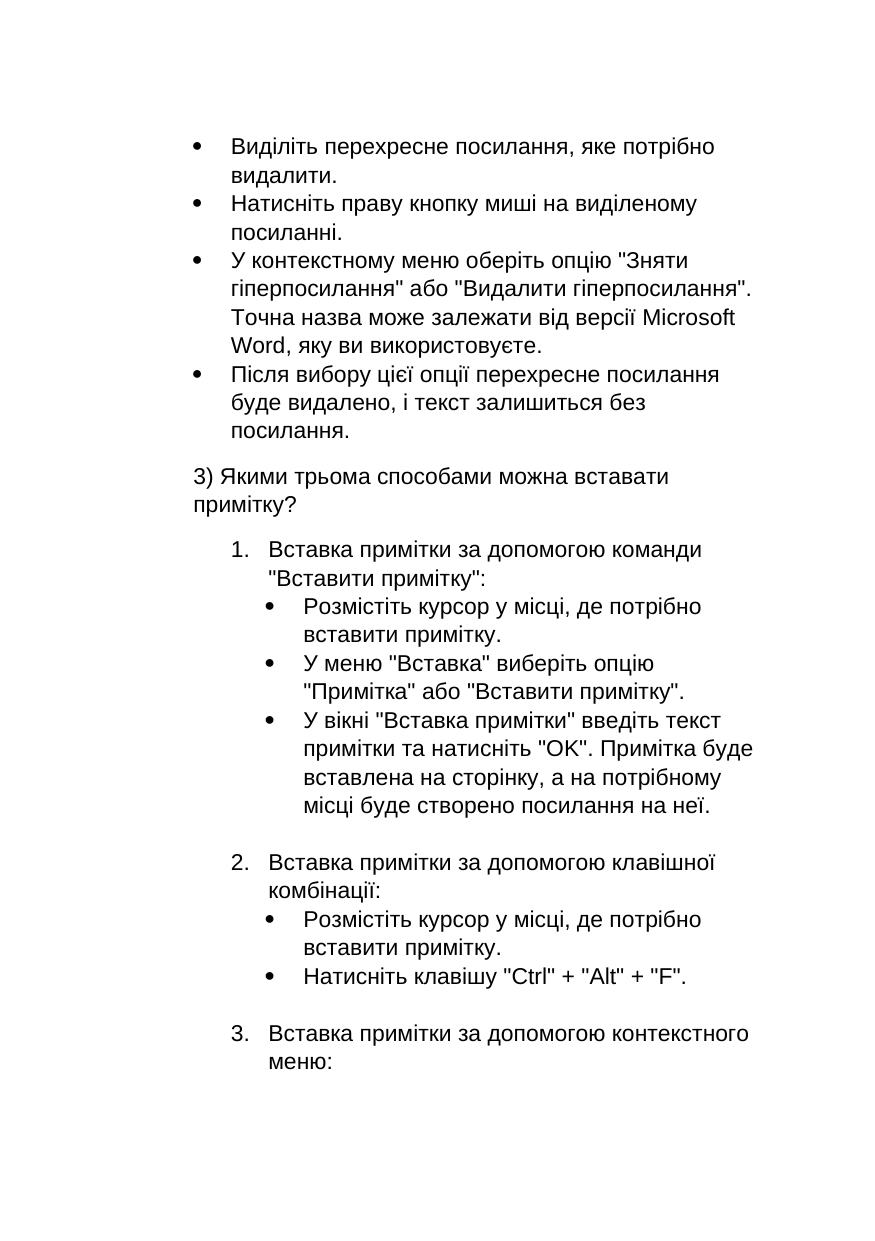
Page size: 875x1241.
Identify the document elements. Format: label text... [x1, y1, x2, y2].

list Натисніть клавішу "Ctrl" + "Alt" + "F". [266, 963, 756, 989]
list Розмістіть курсор у місці, де потрібно вставити примітку. [266, 593, 756, 648]
list Вставка примітки за допомогою контекстного меню: [231, 1019, 756, 1074]
list Вставка примітки за допомогою клавішної комбінації: [231, 849, 756, 904]
list У меню "Вставка" виберіть опцію "Примітка" або "Вставити примітку". [266, 650, 756, 705]
text 3) Якими трьома способами можна вставати примітку? [193, 463, 756, 517]
list Виділіть перехресне посилання, яке потрібно видалити. [193, 133, 756, 188]
list Натисніть праву кнопку миші на виділеному посиланні. [193, 190, 756, 245]
list У вікні "Вставка примітки" введіть текст примітки та натисніть "OK". Примітка буде вставлена на сторінку, а на потрібному місці буде створено посилання на неї. [266, 707, 756, 818]
list Розмістіть курсор у місці, де потрібно вставити примітку. [266, 906, 756, 961]
list Вставка примітки за допомогою команди "Вставити примітку": [231, 536, 756, 591]
list У контекстному меню оберіть опцію "Зняти гіперпосилання" або "Видалити гіперпосилання". Точна назва може залежати від версії Microsoft Word, яку ви використовуєте. [193, 247, 756, 358]
list Після вибору цієї опції перехресне посилання буде видалено, і текст залишиться без посилання. [193, 361, 756, 444]
